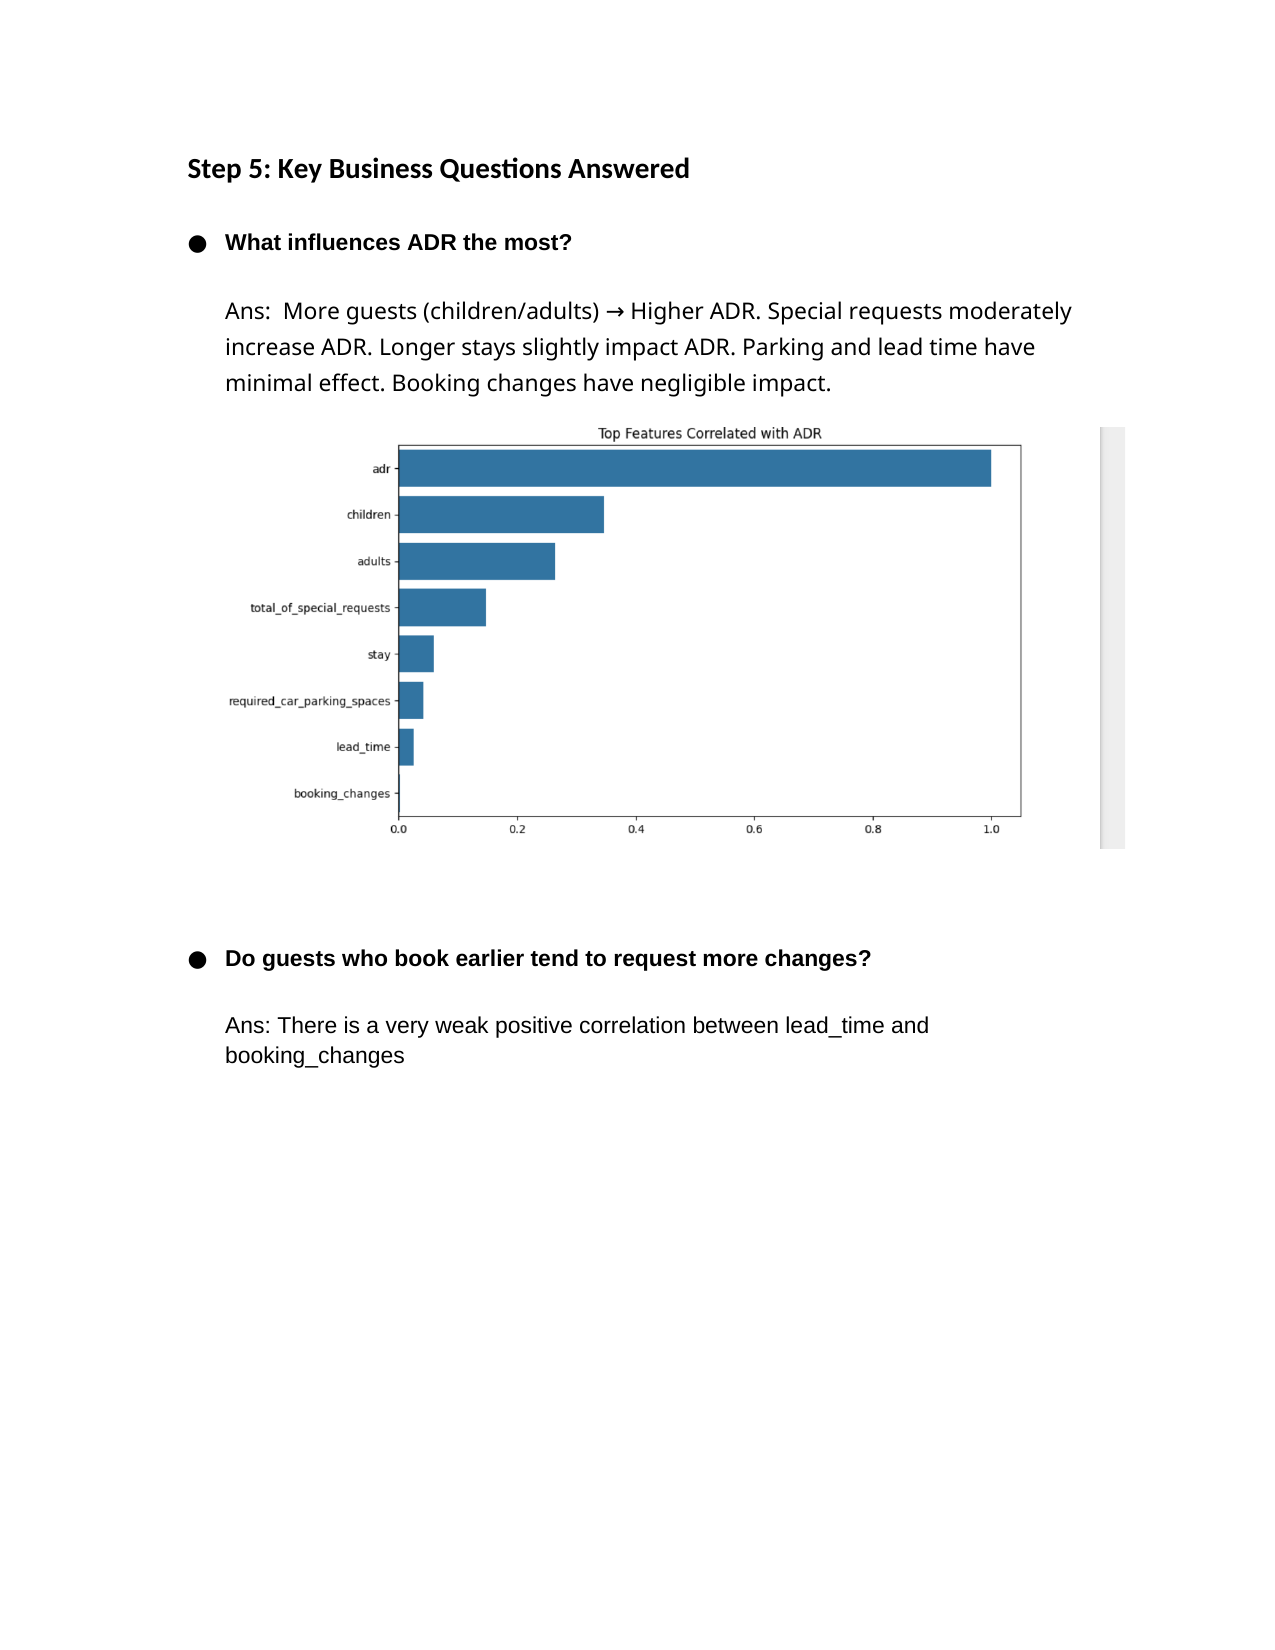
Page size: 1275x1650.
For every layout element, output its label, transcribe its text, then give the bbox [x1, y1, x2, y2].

text Ans: More guests (children/adults) → Higher ADR. Special requests moderately increase ADR. Longer stays slightly impact ADR. Parking and lead time have minimal effect. Booking changes have negligible impact. [225, 295, 1087, 398]
text Step 5: Key Business Questions Answered [187, 150, 1087, 186]
list Do guests who book earlier tend to request more changes? [187, 933, 1087, 979]
list What influences ADR the most? [187, 216, 1087, 263]
text Ans: There is a very weak positive correlation between lead_time and booking_changes [225, 1012, 1087, 1068]
picture [225, 427, 1125, 849]
